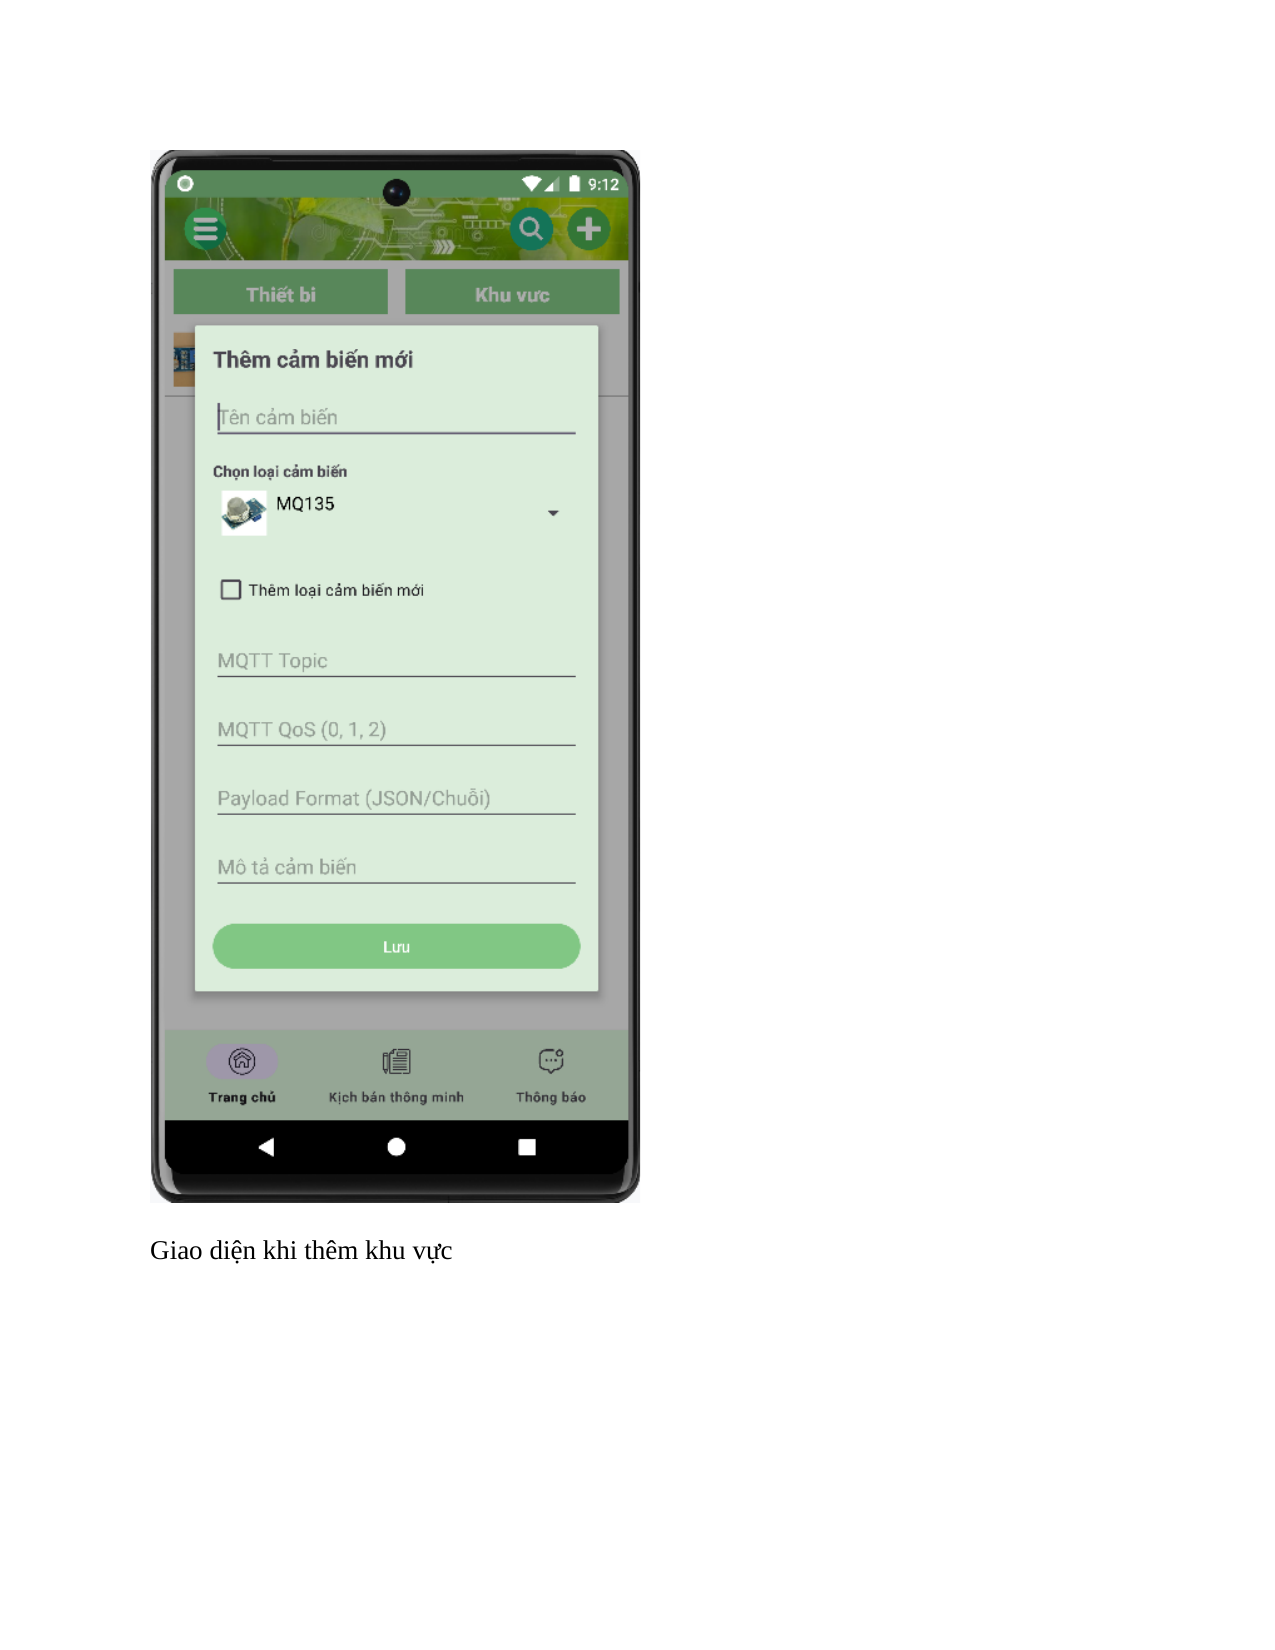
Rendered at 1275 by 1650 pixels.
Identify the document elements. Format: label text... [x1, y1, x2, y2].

text Giao diện khi thêm khu vực [150, 1234, 1125, 1265]
picture [150, 150, 640, 1203]
